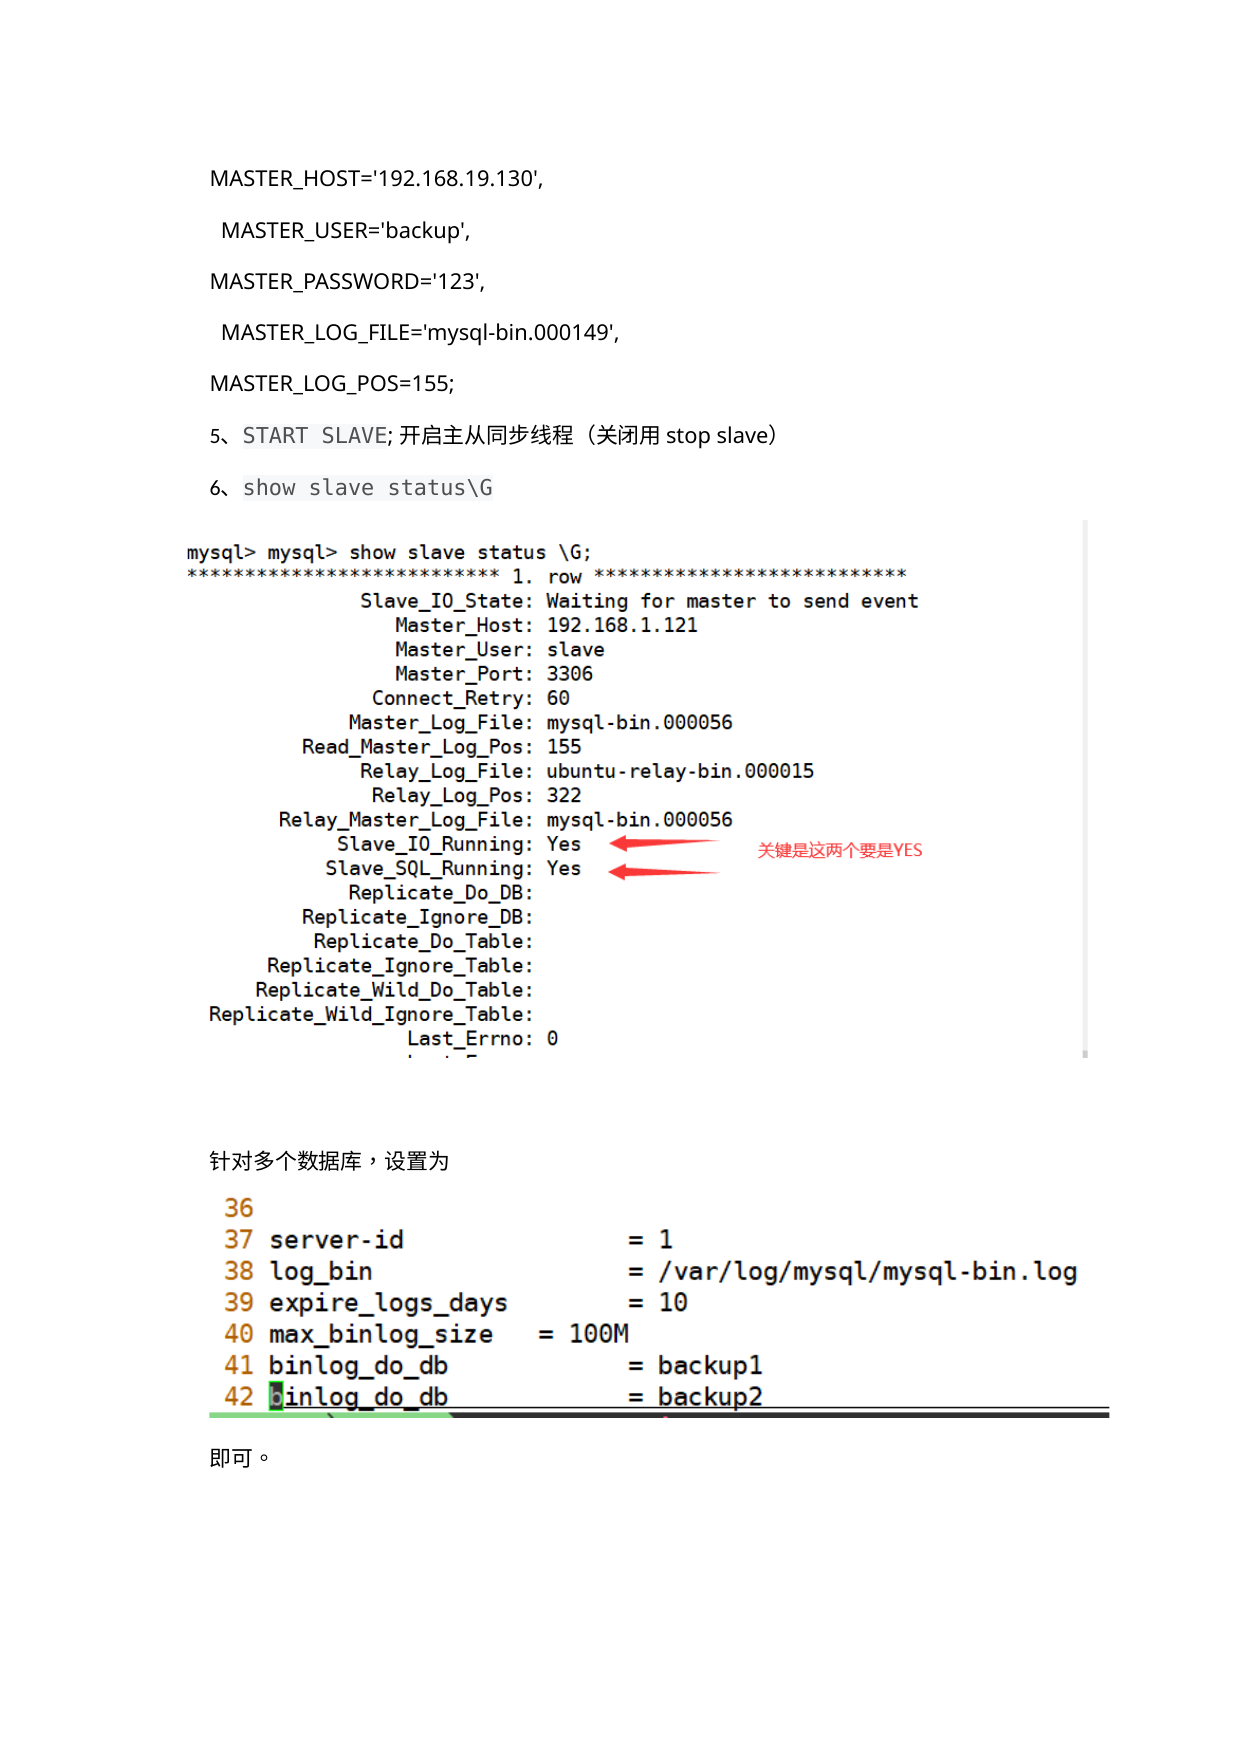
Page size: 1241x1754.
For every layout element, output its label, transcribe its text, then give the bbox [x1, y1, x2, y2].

text 6、show slave status\G [187, 469, 1053, 502]
text MASTER_PASSWORD='123', [187, 264, 1053, 297]
text 5、START SLAVE; 开启主从同步线程（关闭用stop slave） [187, 418, 1053, 451]
picture [187, 520, 1088, 1058]
text 针对多个数据库，设置为 [187, 1143, 1053, 1176]
text MASTER_LOG_FILE='mysql-bin.000149', [187, 316, 1053, 348]
text MASTER_HOST='192.168.19.130', [187, 162, 1053, 194]
text 即可。 [187, 1441, 1053, 1473]
text MASTER_USER='backup', [187, 213, 1053, 246]
text MASTER_LOG_POS=155; [187, 367, 1053, 399]
picture [209, 1194, 1110, 1418]
